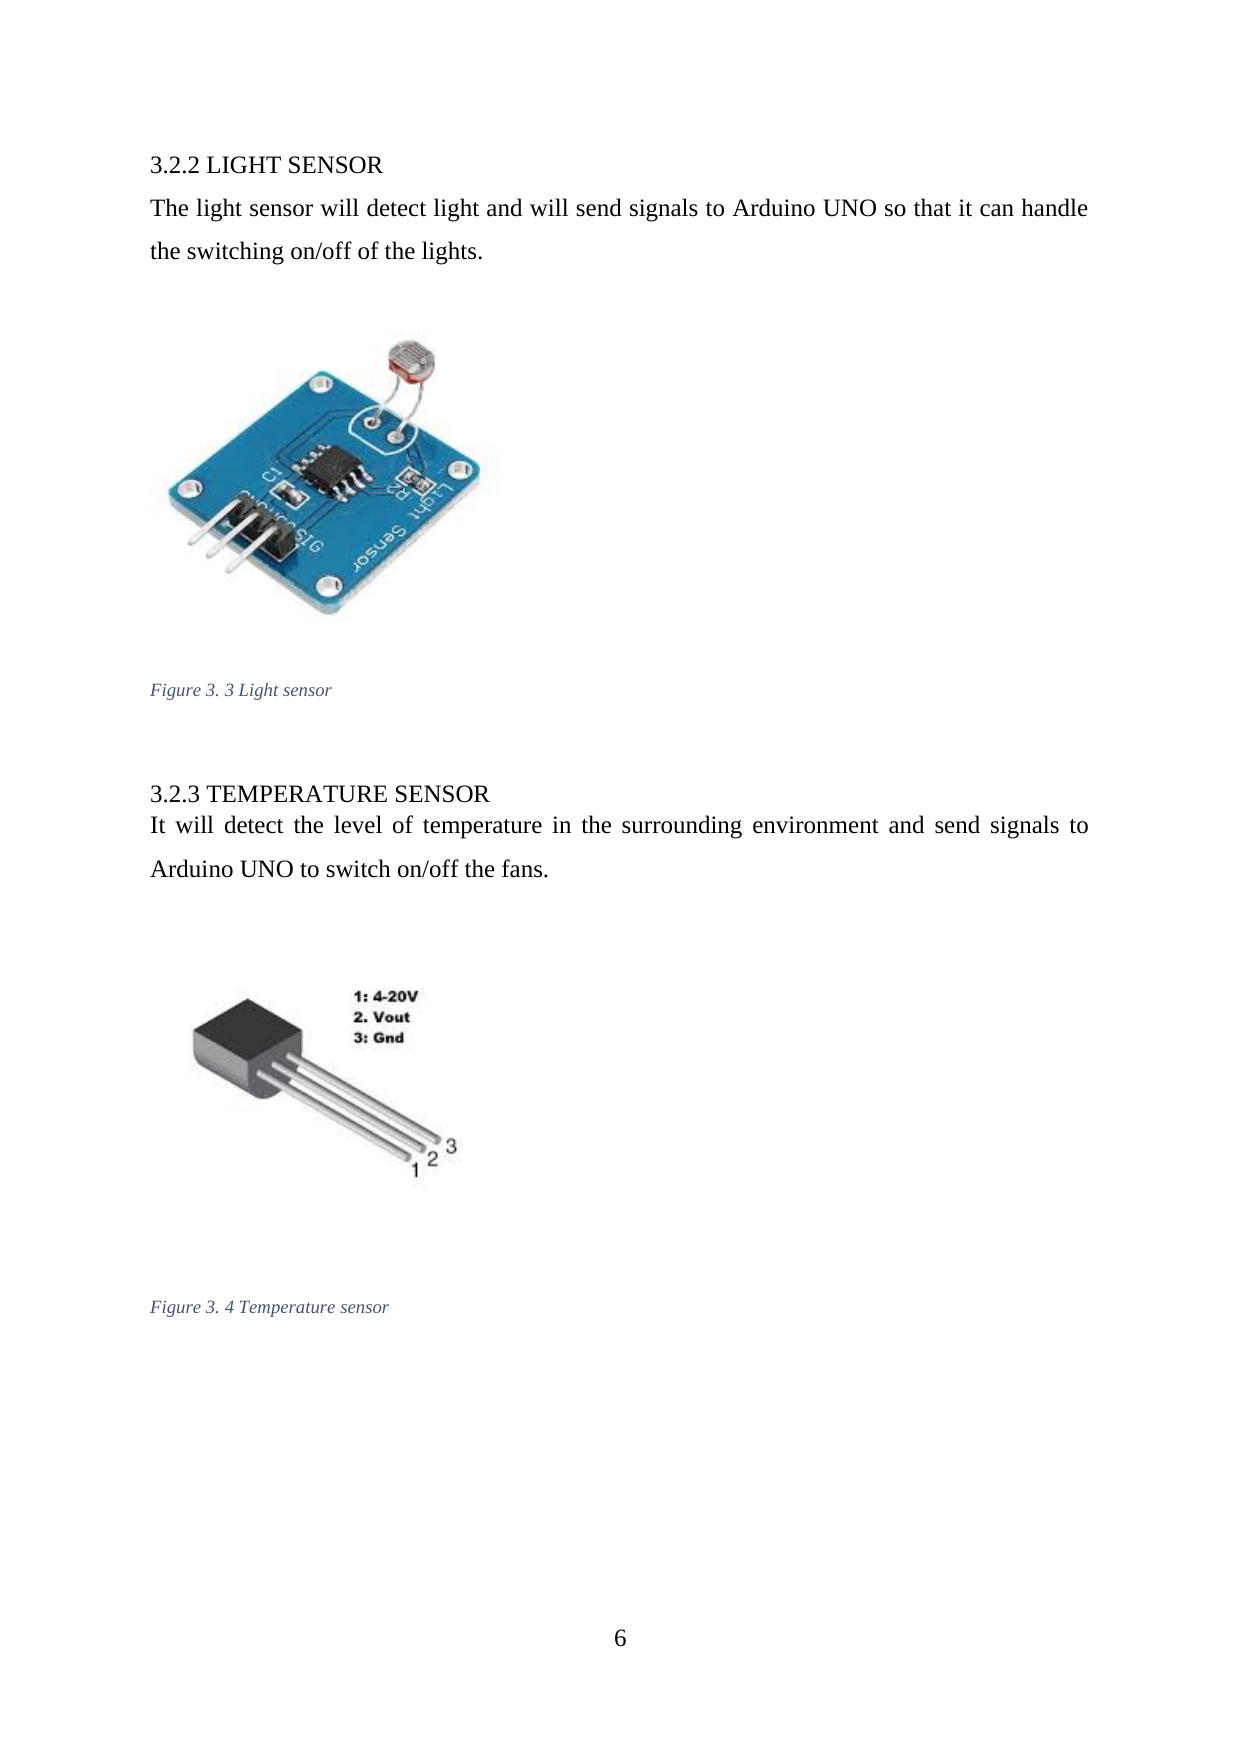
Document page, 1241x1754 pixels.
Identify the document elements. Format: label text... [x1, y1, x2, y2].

subtitle 3.2.3 TEMPERATURE SENSOR [150, 779, 1090, 808]
text The light sensor will detect light and will send signals to Arduino UNO so that it can handle the switching on/off of the lights. [150, 193, 1090, 265]
text It will detect the level of temperature in the surrounding environment and send signals to Arduino UNO to switch on/off the fans. [150, 811, 1090, 882]
text Figure 3. 4 Temperature sensor [150, 1296, 1090, 1318]
picture [150, 296, 502, 648]
subtitle 3.2.2 LIGHT SENSOR [150, 150, 1090, 179]
text Figure 3. 3 Light sensor [150, 679, 1090, 700]
picture [150, 913, 502, 1265]
